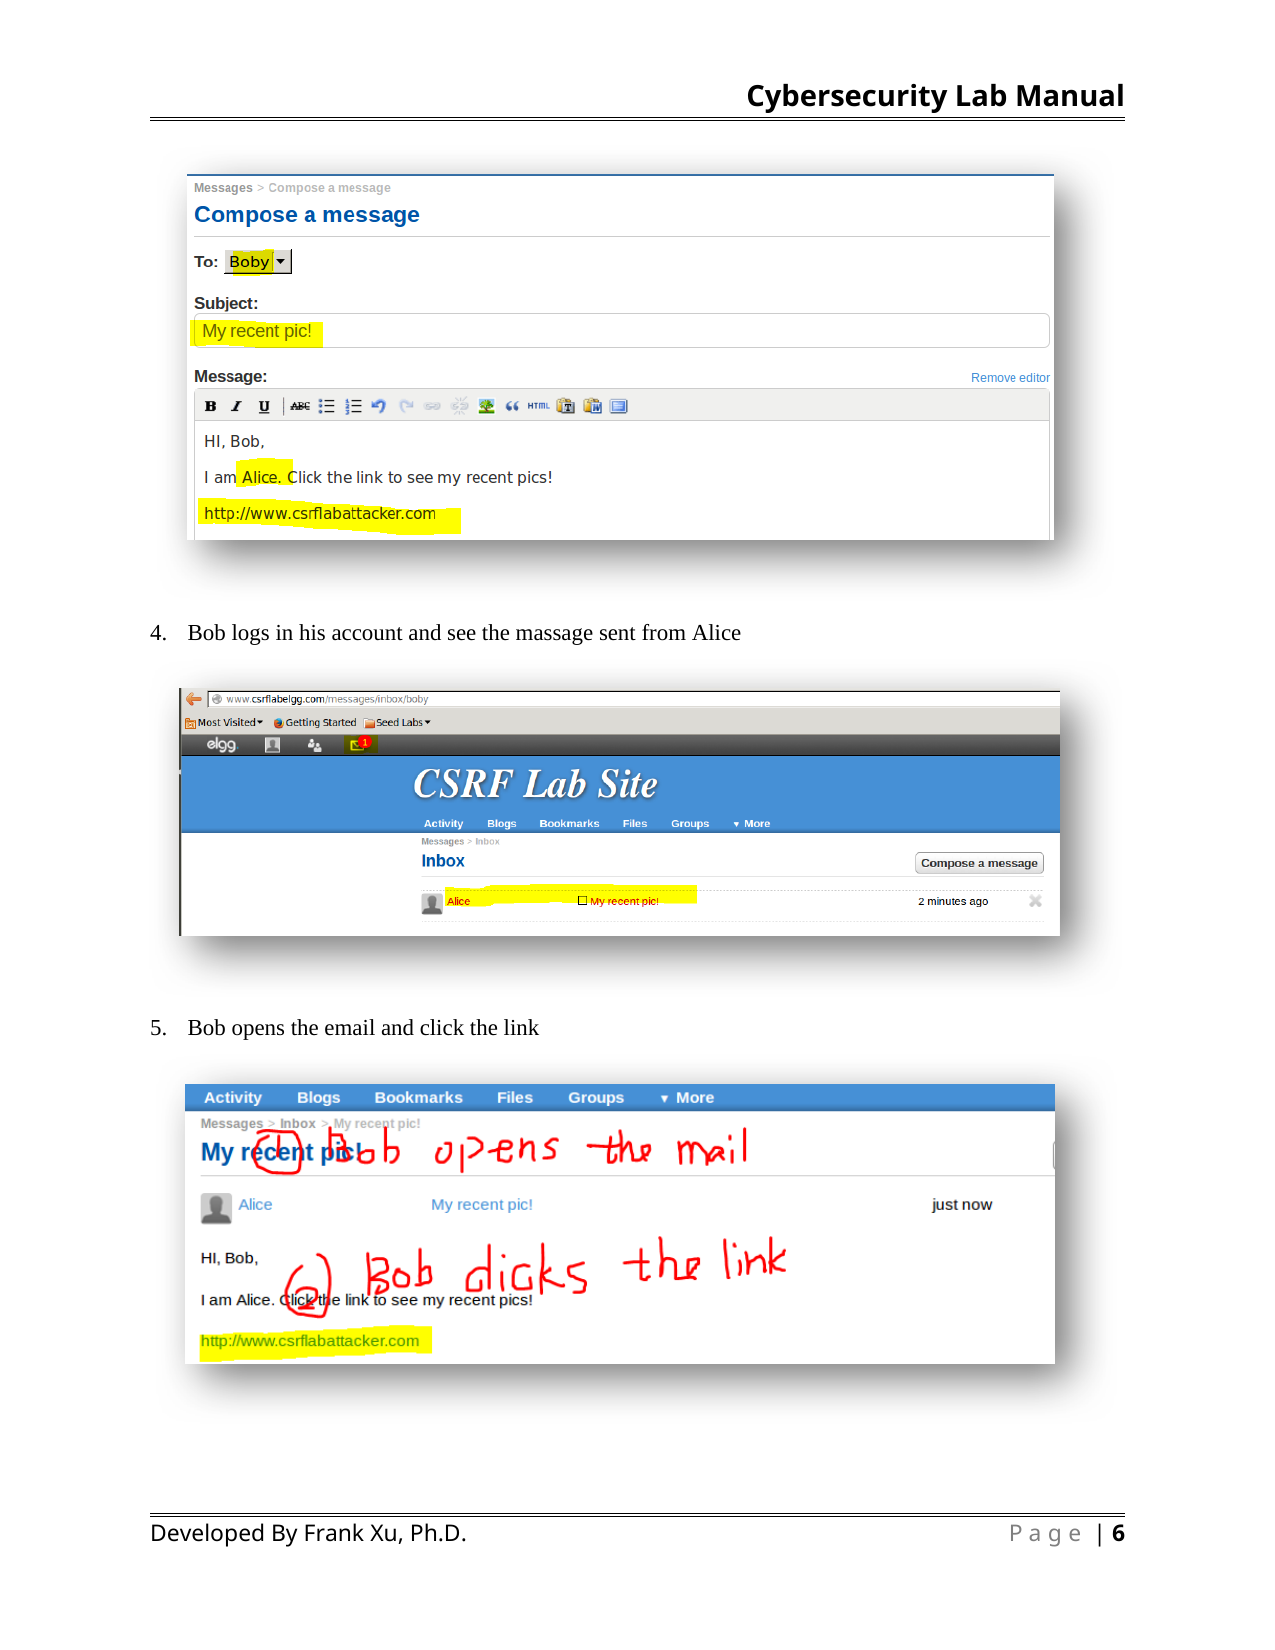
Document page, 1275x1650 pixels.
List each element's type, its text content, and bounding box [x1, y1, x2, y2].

list Bob logs in his account and see the massage sent from Alice [150, 619, 1125, 645]
picture [185, 1084, 1055, 1364]
picture [179, 688, 1060, 936]
list Bob opens the email and click the link [150, 1014, 1125, 1041]
picture [187, 174, 1054, 540]
